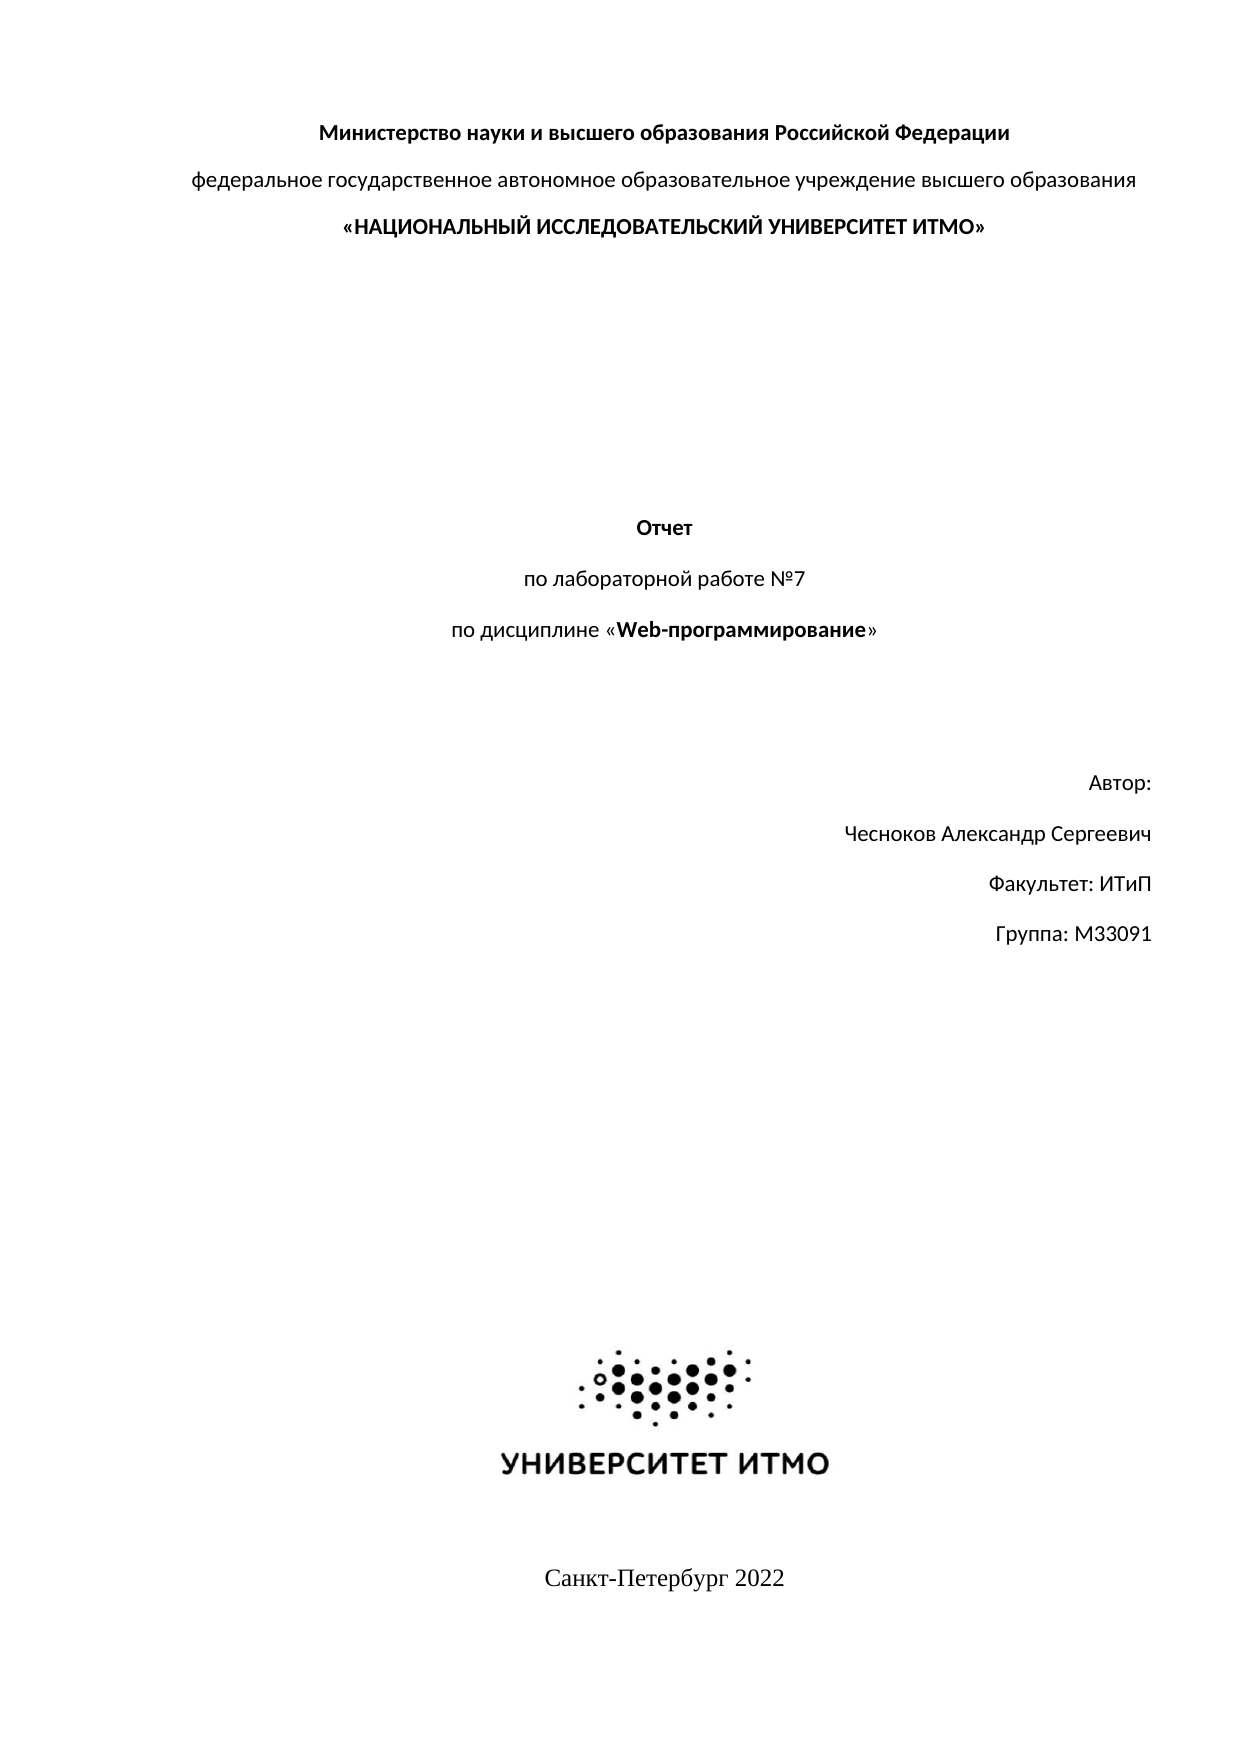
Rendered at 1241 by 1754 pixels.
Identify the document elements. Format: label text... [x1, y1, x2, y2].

text Группа: M33091 [177, 919, 1152, 947]
text Отчет [177, 513, 1152, 541]
text Министерство науки и высшего образования Российской Федерации [177, 118, 1152, 146]
text по дисциплине «Web-программирование» [177, 615, 1152, 643]
text федеральное государственное автономное образовательное учреждение высшего образования [177, 165, 1152, 193]
text Чесноков Александр Сергеевич [177, 819, 1152, 847]
picture [476, 1283, 853, 1541]
text по лабораторной работе №7 [177, 564, 1152, 592]
text «НАЦИОНАЛЬНЫЙ ИССЛЕДОВАТЕЛЬСКИЙ УНИВЕРСИТЕТ ИТМО» [177, 212, 1152, 240]
list Санкт-Петербург 2022 [177, 1563, 1152, 1592]
text Факультет: ИТиП [177, 869, 1152, 897]
text Автор: [177, 768, 1152, 796]
